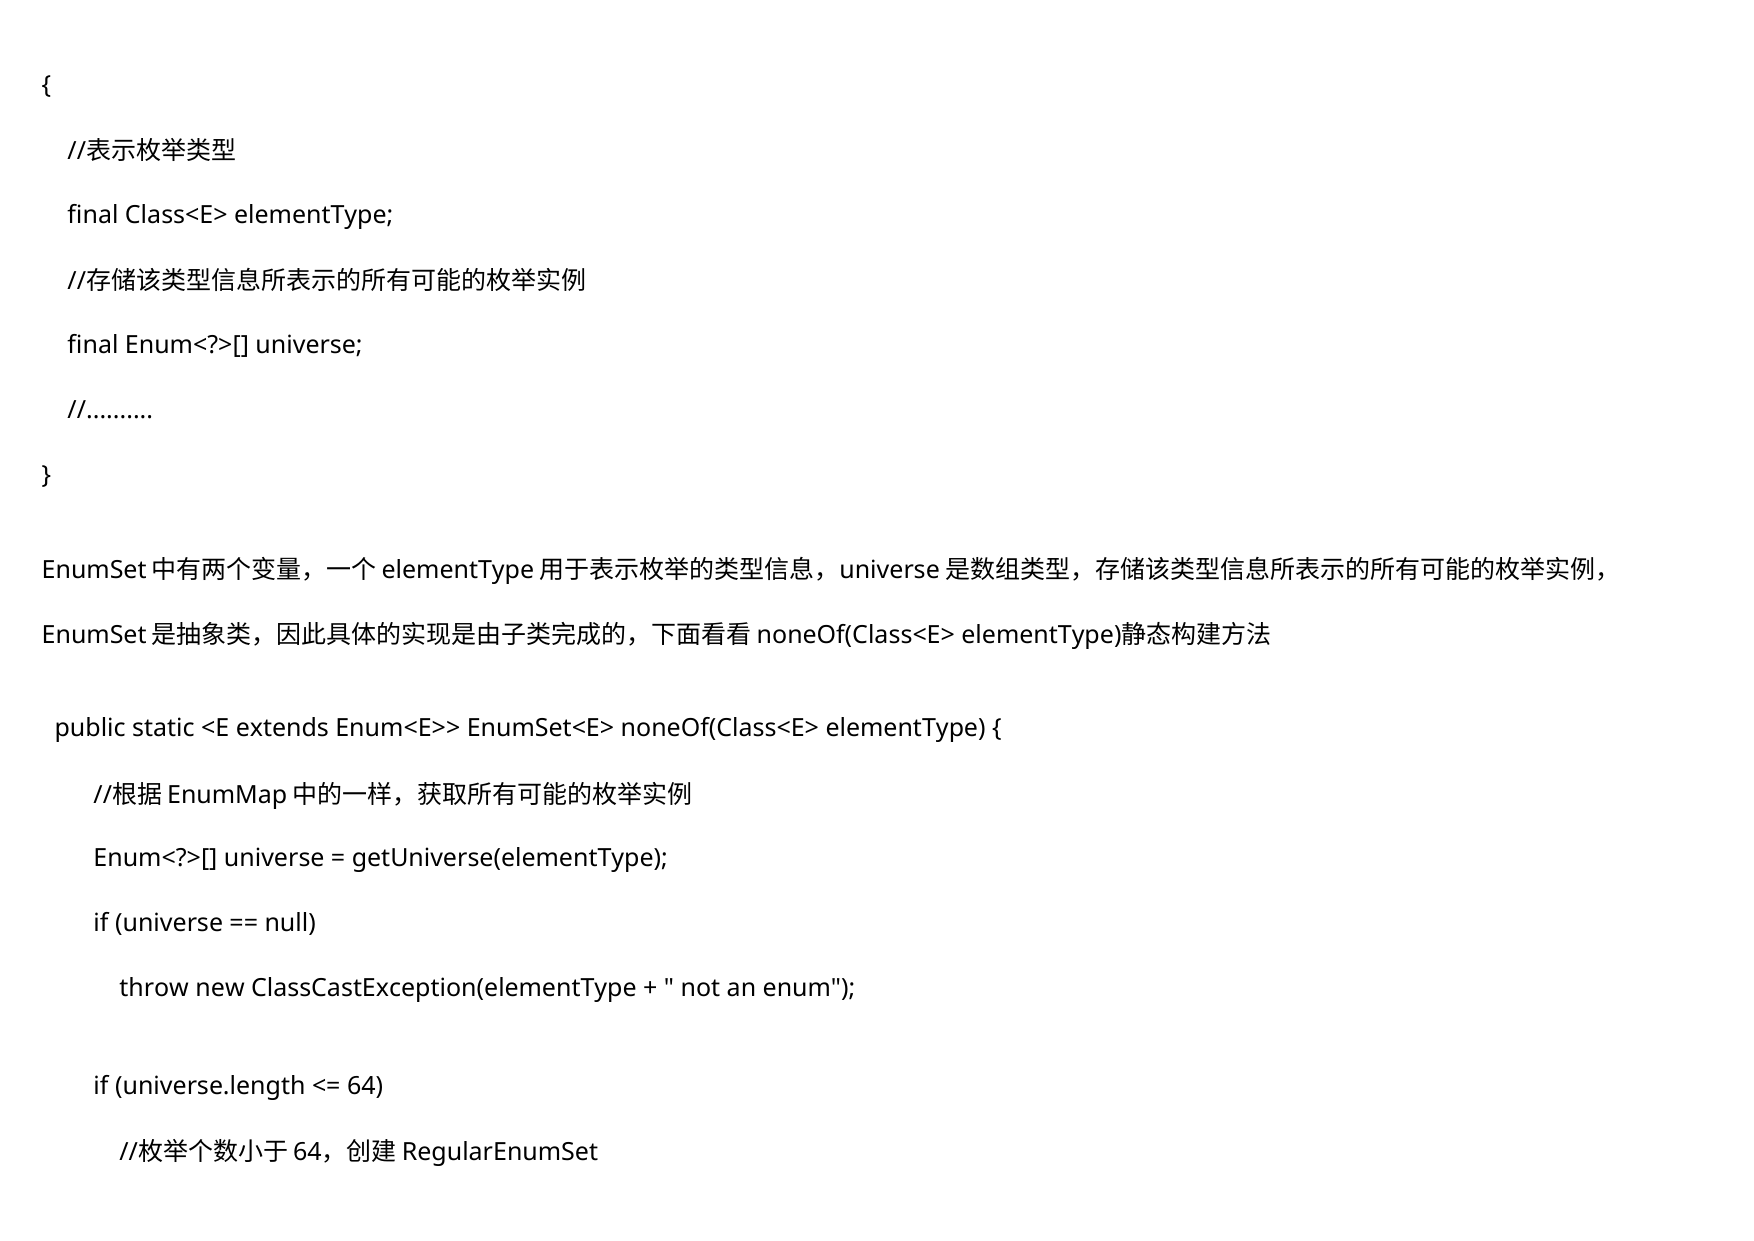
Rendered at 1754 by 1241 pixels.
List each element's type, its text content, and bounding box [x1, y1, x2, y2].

text final Enum<?>[] universe; [41, 311, 1713, 376]
text EnumSet中有两个变量，一个elementType用于表示枚举的类型信息，universe是数组类型，存储该类型信息所表示的所有可能的枚举实例，EnumSet是抽象类，因此具体的实现是由子类完成的，下面看看noneOf(Class<E> elementType)静态构建方法 [41, 536, 1713, 666]
text //.......... [41, 376, 1713, 441]
text throw new ClassCastException(elementType + " not an enum"); [41, 955, 1713, 1020]
text //表示枚举类型 [41, 116, 1713, 181]
text //枚举个数小于64，创建RegularEnumSet [41, 1117, 1713, 1182]
text { [41, 51, 1713, 116]
text //根据EnumMap中的一样，获取所有可能的枚举实例 [41, 760, 1713, 825]
text //存储该类型信息所表示的所有可能的枚举实例 [41, 246, 1713, 311]
text if (universe.length <= 64) [41, 1052, 1713, 1117]
text public static <E extends Enum<E>> EnumSet<E> noneOf(Class<E> elementType) { [41, 695, 1713, 760]
text Enum<?>[] universe = getUniverse(elementType); [41, 825, 1713, 890]
text final Class<E> elementType; [41, 181, 1713, 246]
text } [41, 441, 1713, 506]
text if (universe == null) [41, 890, 1713, 955]
